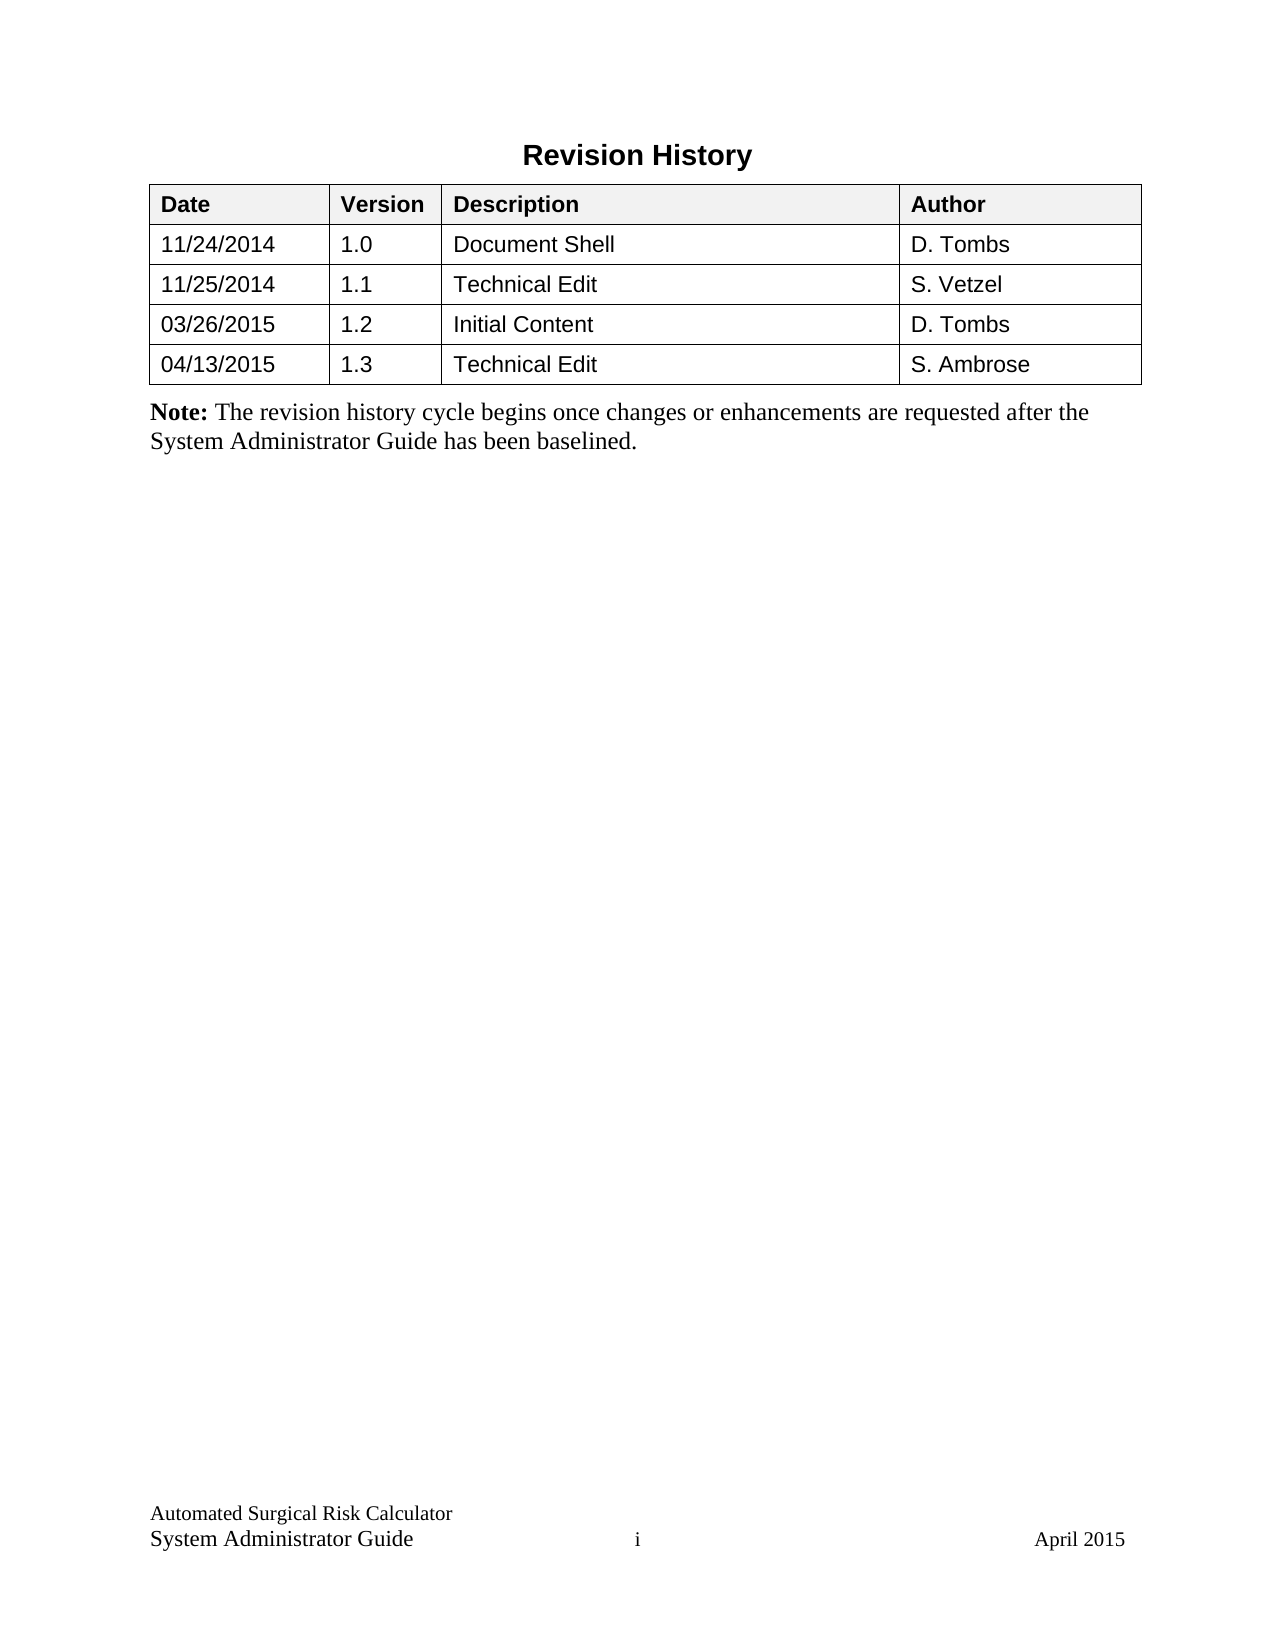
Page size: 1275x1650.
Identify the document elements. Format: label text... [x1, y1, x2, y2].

table_cell 04/13/2015 [150, 345, 329, 383]
table_cell Initial Content [442, 305, 899, 343]
table_header Version [330, 185, 441, 224]
text Note: The revision history cycle begins once changes or enhancements are requested after the has been baselined. [150, 397, 1125, 454]
table_cell 11/25/2014 [150, 265, 329, 304]
table_header Description [442, 185, 899, 224]
table_header Date [150, 185, 329, 224]
table_cell 1.3 [330, 345, 441, 383]
table_cell D. Tombs [900, 225, 1141, 264]
title Revision History [150, 138, 1125, 171]
table_cell 03/26/2015 [150, 305, 329, 343]
table_cell Document Shell [442, 225, 899, 264]
table_cell S. Ambrose [900, 345, 1141, 383]
table_cell Technical Edit [442, 345, 899, 383]
table_cell 1.1 [330, 265, 441, 304]
table_cell Technical Edit [442, 265, 899, 304]
table_header Author [900, 185, 1141, 224]
table_cell 1.2 [330, 305, 441, 343]
table_cell 11/24/2014 [150, 225, 329, 264]
table_cell 1.0 [330, 225, 441, 264]
table_cell D. Tombs [900, 305, 1141, 343]
table_cell S. Vetzel [900, 265, 1141, 304]
